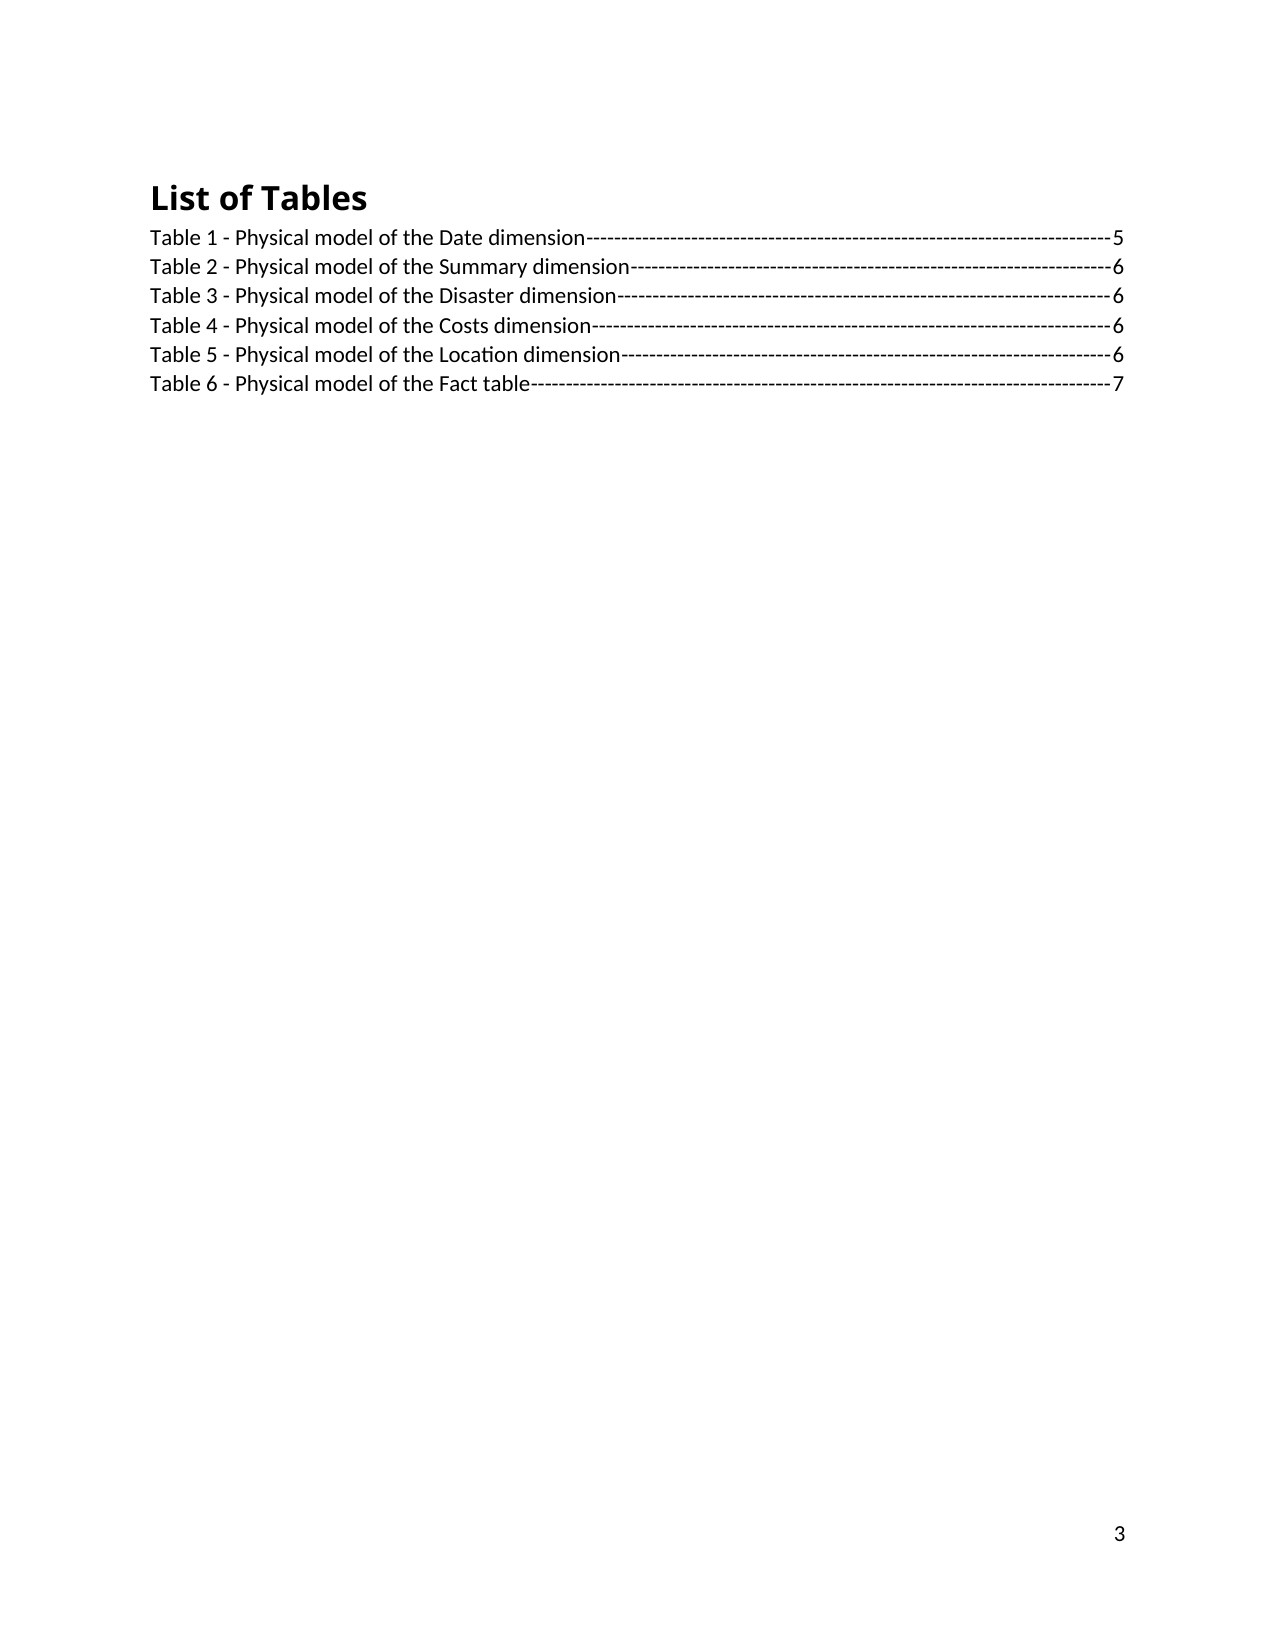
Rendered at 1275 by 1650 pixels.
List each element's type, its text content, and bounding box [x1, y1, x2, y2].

text Table 5 - Physical model of the Location dimension 6 [150, 340, 1125, 368]
text Table 1 - Physical model of the Date dimension 5 [150, 223, 1125, 251]
text Table 2 - Physical model of the Summary dimension 6 [150, 252, 1125, 280]
subtitle List of Tables [150, 175, 1125, 220]
text Table 4 - Physical model of the Costs dimension 6 [150, 311, 1125, 339]
text Table 6 - Physical model of the Fact table 7 [150, 369, 1125, 397]
text Table 3 - Physical model of the Disaster dimension 6 [150, 281, 1125, 309]
